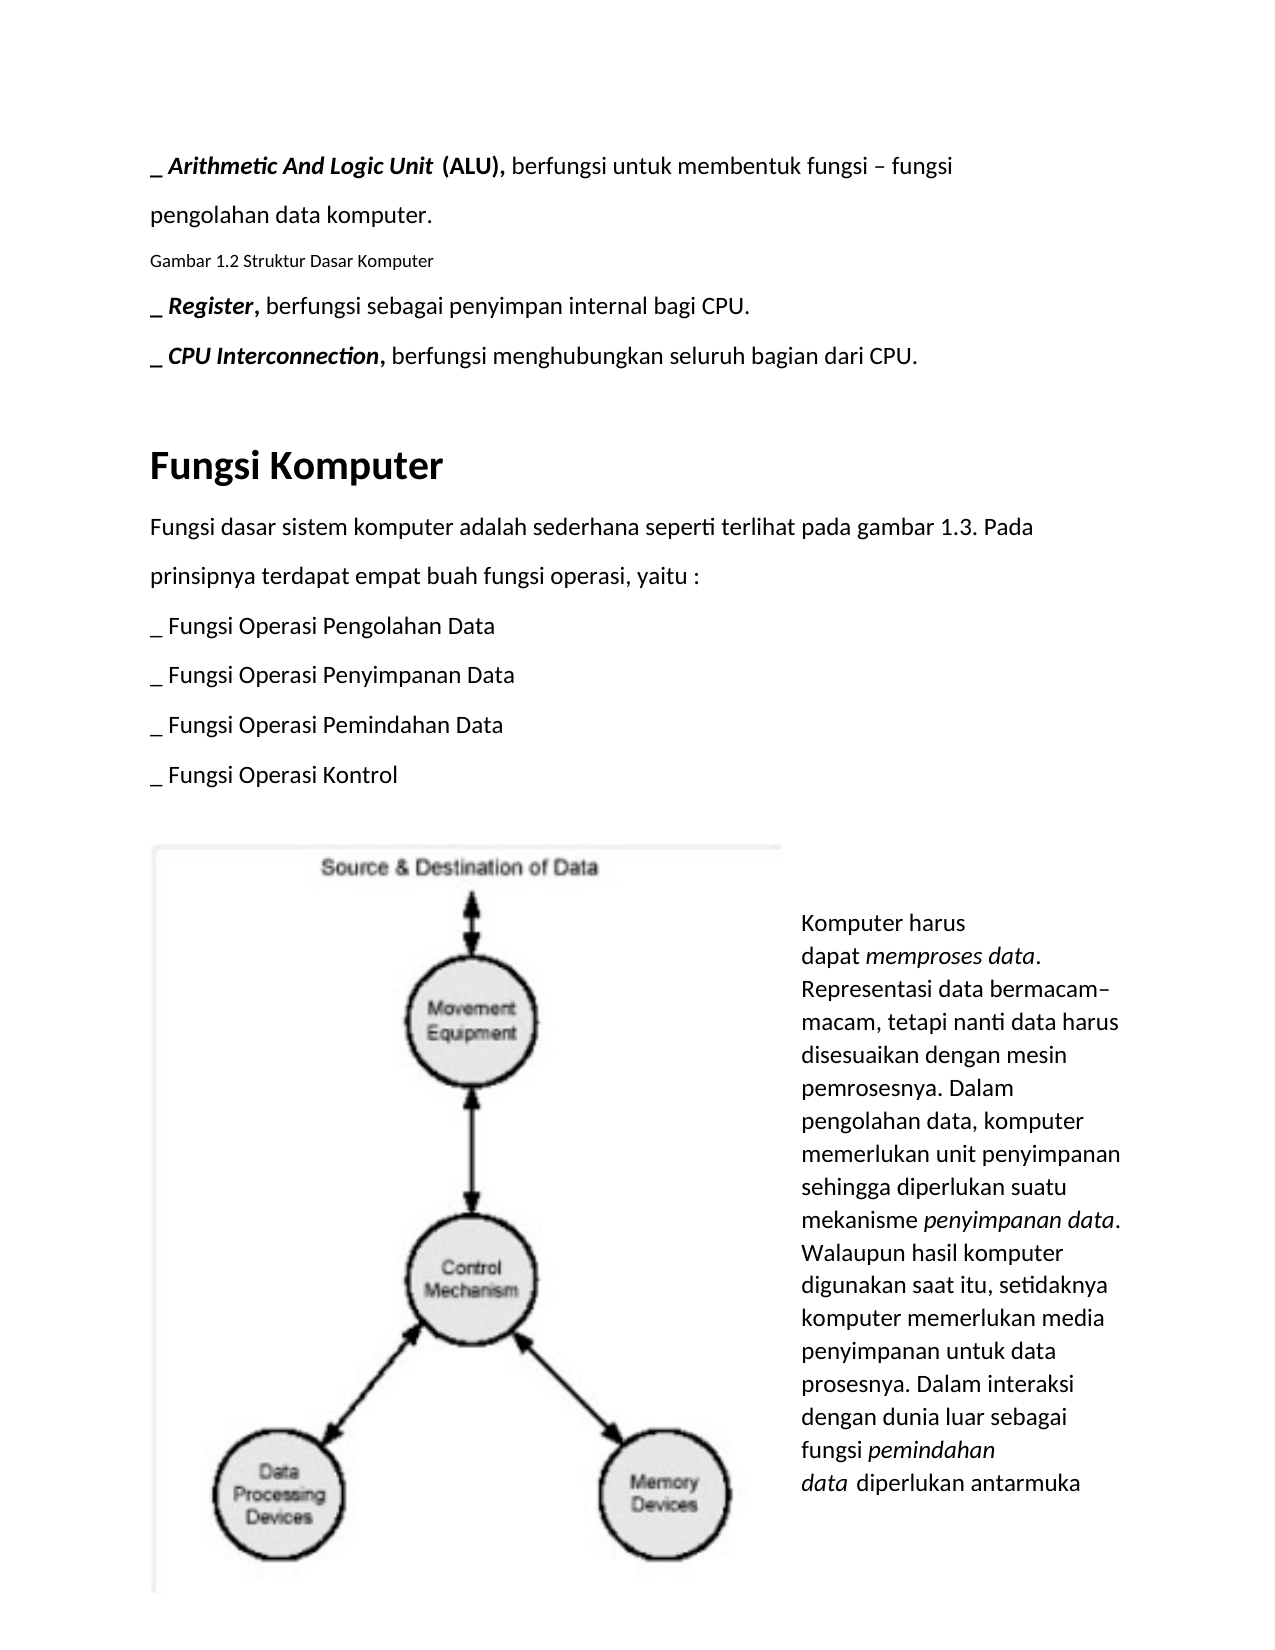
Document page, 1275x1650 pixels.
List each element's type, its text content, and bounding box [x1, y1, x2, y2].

text Fungsi Komputer [150, 439, 1125, 490]
text _ Fungsi Operasi Pengolahan Data [150, 610, 1125, 641]
picture [150, 843, 783, 1593]
text _ Register, berfungsi sebagai penyimpan internal bagi CPU. [150, 291, 1125, 321]
text prinsipnya terdapat empat buah fungsi operasi, yaitu : [150, 560, 1125, 591]
text _ Fungsi Operasi Kontrol [150, 759, 1125, 789]
text _ Fungsi Operasi Penyimpanan Data [150, 659, 1125, 690]
text _ Fungsi Operasi Pemindahan Data [150, 709, 1125, 740]
text pengolahan data komputer. [150, 199, 1125, 230]
text _ Arithmetic And Logic Unit (ALU), berfungsi untuk membentuk fungsi – fungsi [150, 150, 1125, 181]
text Fungsi dasar sistem komputer adalah sederhana seperti terlihat pada gambar 1.3. Pada [150, 511, 1125, 541]
text _ CPU Interconnection, berfungsi menghubungkan seluruh bagian dari CPU. [150, 340, 1125, 371]
text Gambar 1.2 Struktur Dasar Komputer [150, 249, 1125, 272]
